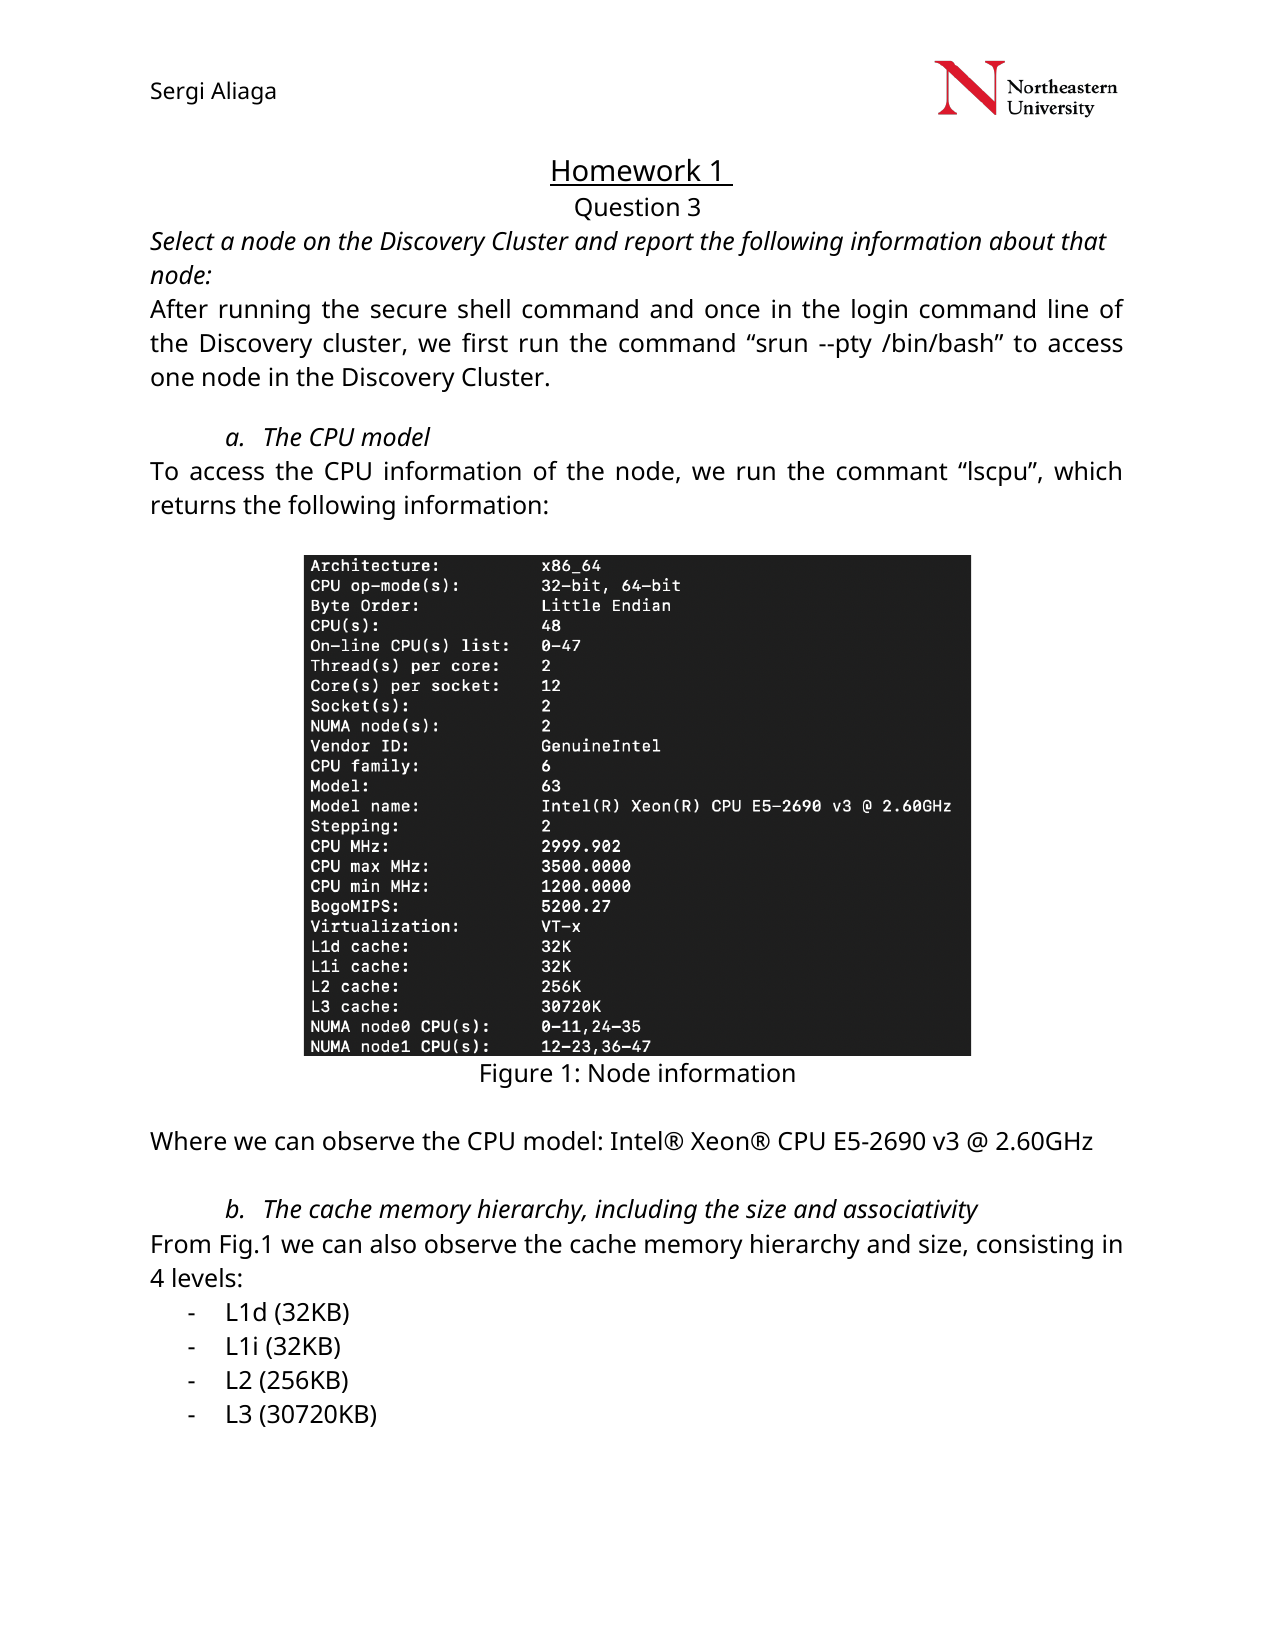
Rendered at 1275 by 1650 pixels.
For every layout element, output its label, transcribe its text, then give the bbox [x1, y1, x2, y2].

text After running the secure shell command and once in the login command line of the Discovery cluster, we first run the command “srun --pty /bin/bash” to access one node in the Discovery Cluster. [150, 292, 1125, 394]
text Where we can observe the CPU model: Intel® Xeon® CPU E5-2690 v3 @ 2.60GHz [150, 1124, 1125, 1158]
list The CPU model [225, 419, 1125, 454]
list L1d (32KB) [187, 1294, 1125, 1328]
picture [303, 555, 972, 1056]
list The cache memory hierarchy, including the size and associativity [225, 1192, 1125, 1226]
text From Fig.1 we can also observe the cache memory hierarchy and size, consisting in 4 levels: [150, 1226, 1125, 1294]
list L3 (30720KB) [187, 1397, 1125, 1431]
picture [926, 53, 1124, 128]
text Homework 1 [150, 150, 1125, 190]
text Question 3 [150, 190, 1125, 224]
list L2 (256KB) [187, 1362, 1125, 1397]
text Select a node on the Discovery Cluster and report the following information about that node: [150, 224, 1125, 292]
text To access the CPU information of the node, we run the commant “lscpu”, which returns the following information: [150, 454, 1125, 522]
list L1i (32KB) [187, 1328, 1125, 1362]
text Figure 1: Node information [150, 1056, 1125, 1090]
